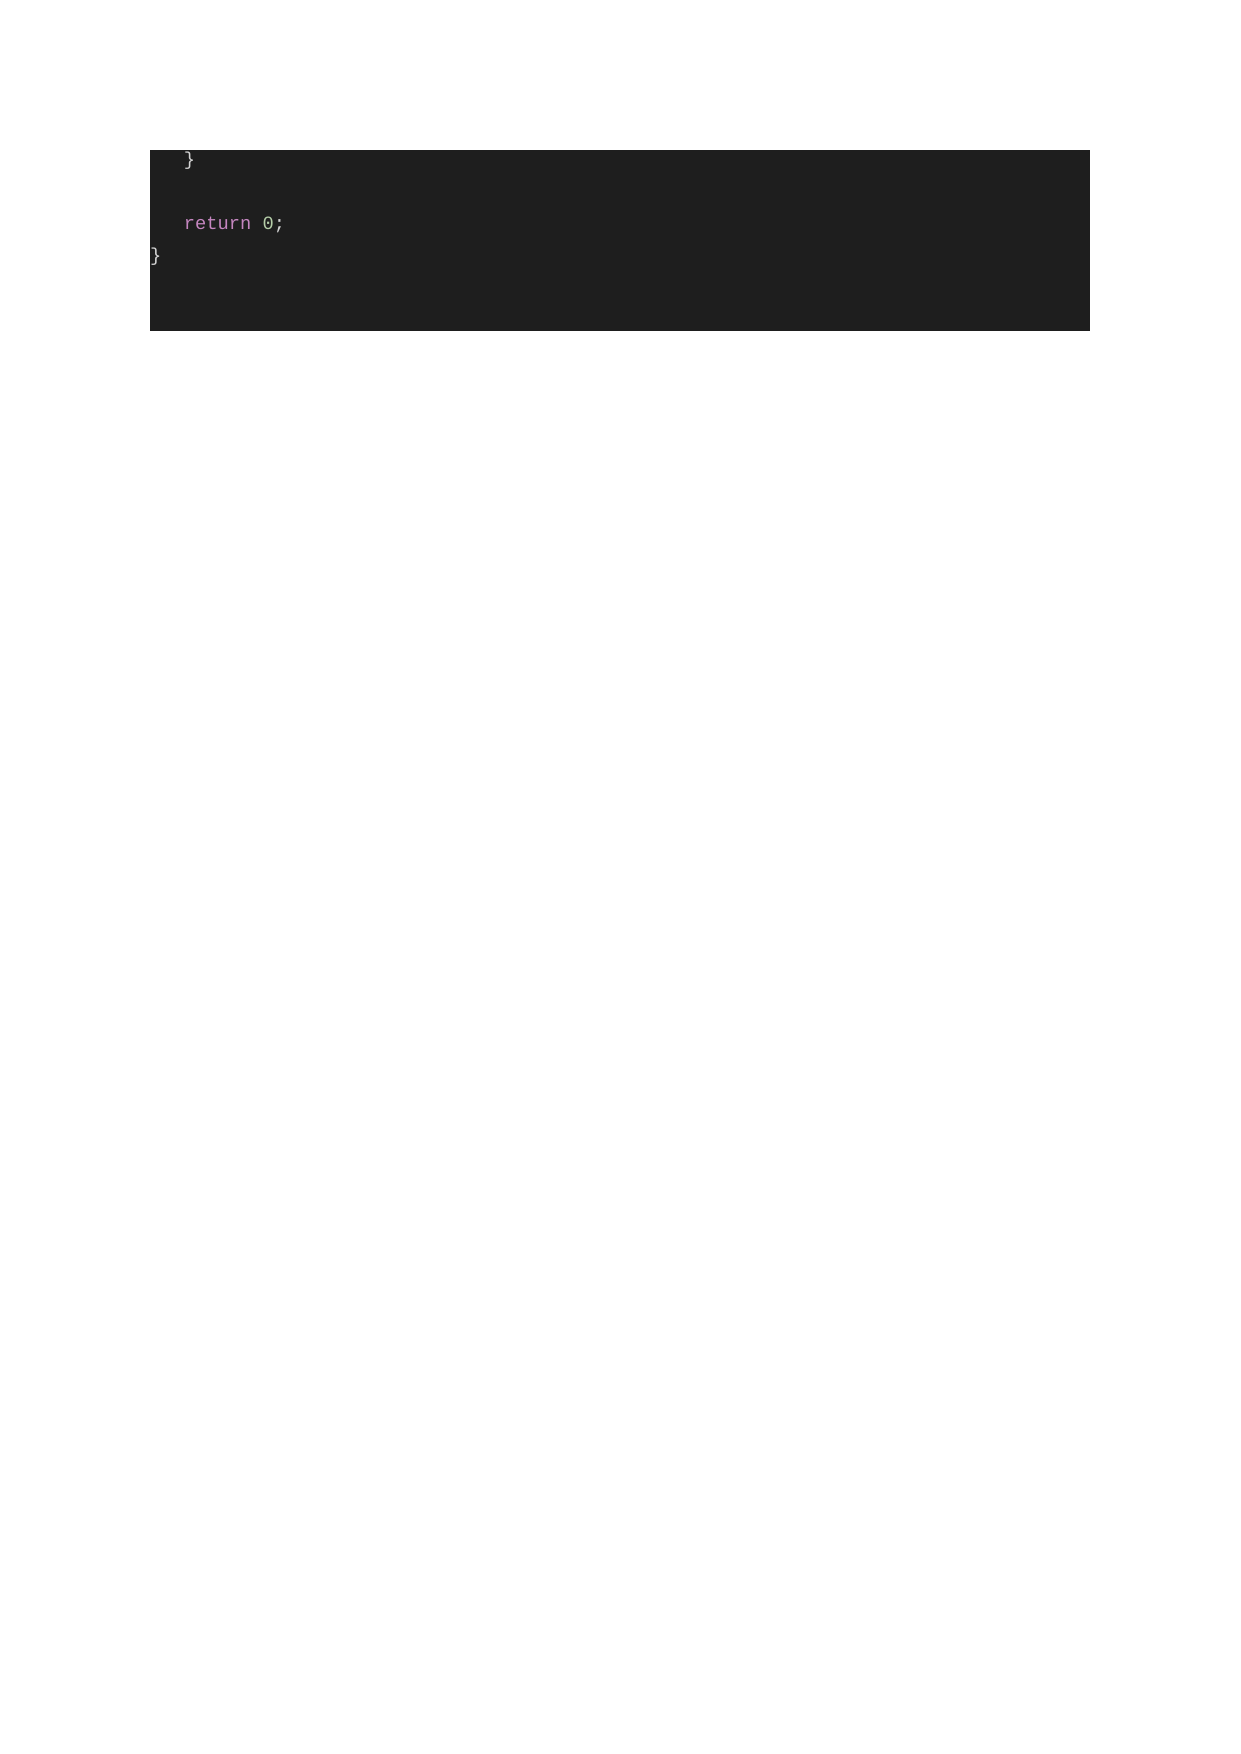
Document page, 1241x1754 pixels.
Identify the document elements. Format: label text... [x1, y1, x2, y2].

text return 0; [150, 214, 1090, 235]
text } [150, 150, 1090, 171]
text } [150, 246, 1090, 267]
